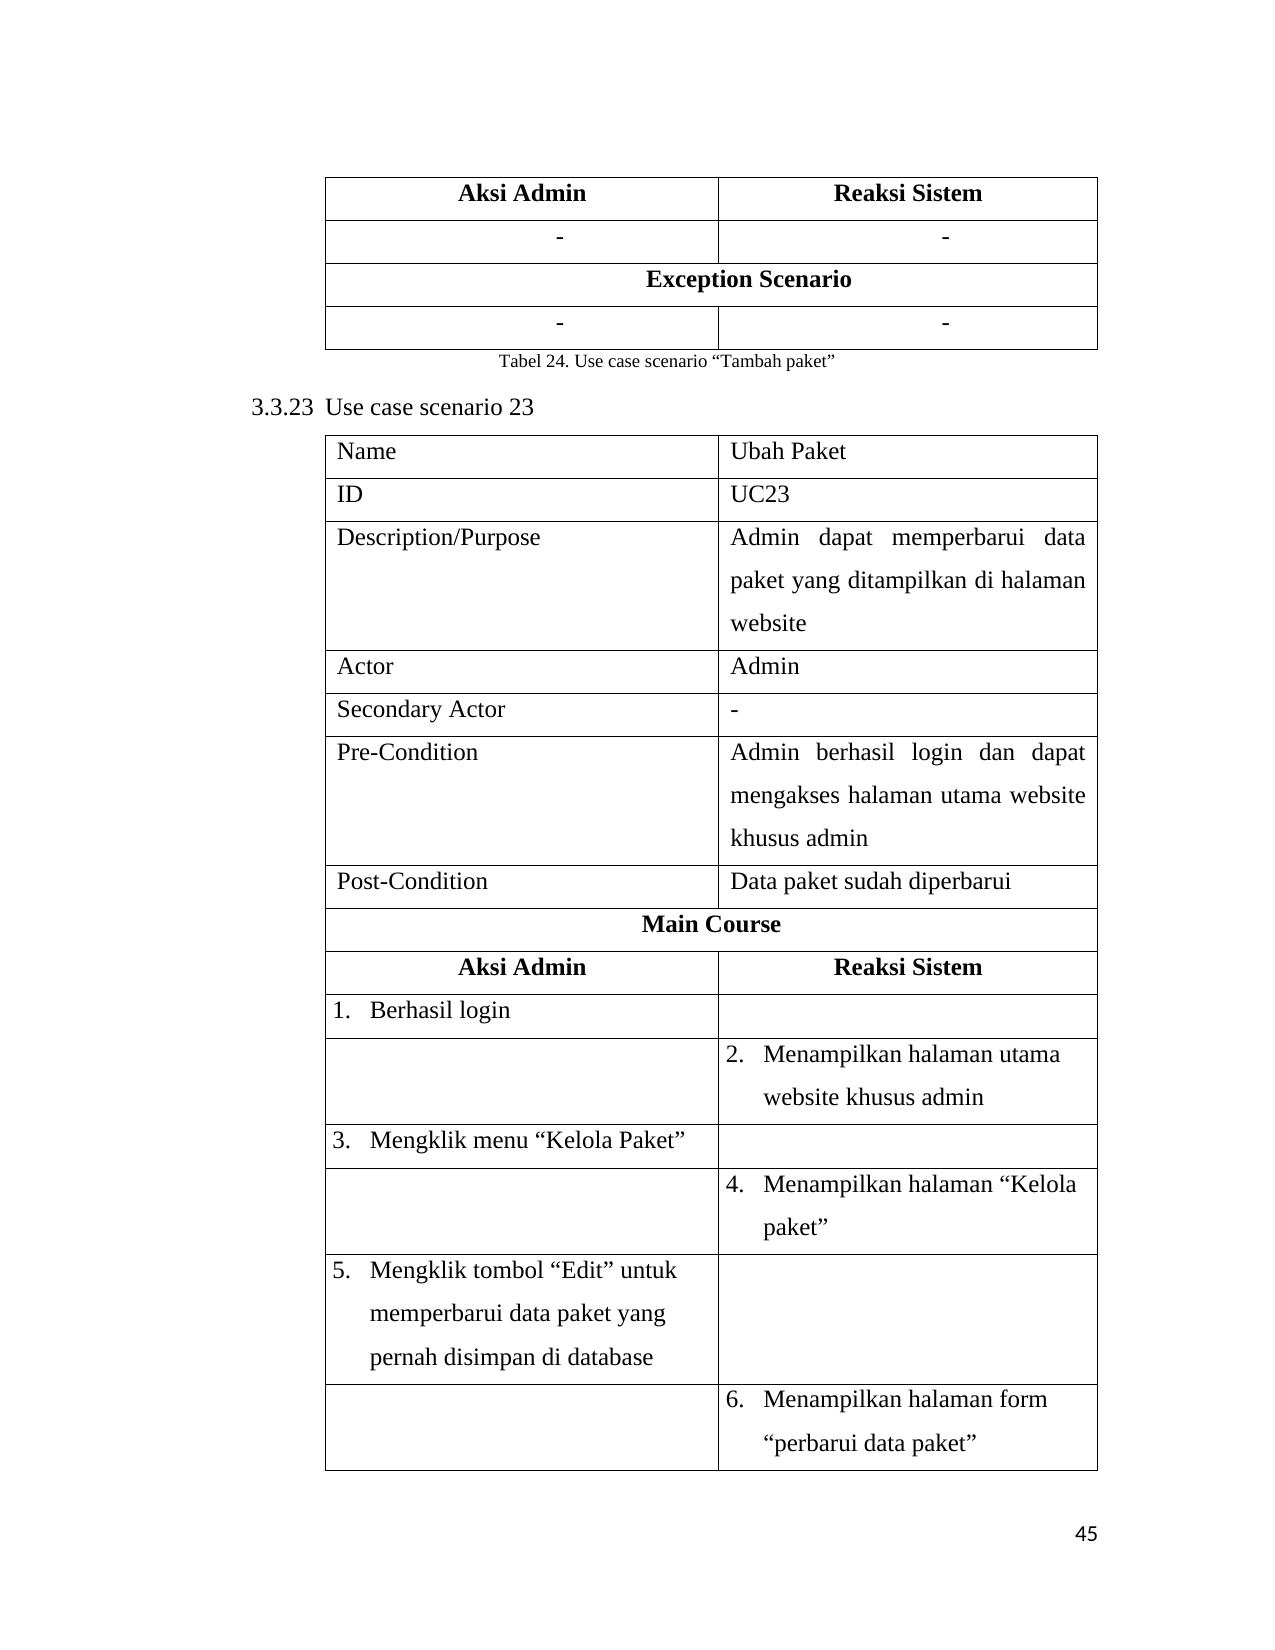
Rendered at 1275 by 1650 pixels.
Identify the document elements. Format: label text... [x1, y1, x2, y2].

table_cell - [326, 221, 718, 263]
table_cell Aksi Admin [326, 178, 718, 220]
table_cell Menampilkan halaman utama website khusus admin [719, 1039, 1097, 1124]
table_cell Secondary Actor [326, 694, 718, 736]
table_cell - [326, 307, 718, 349]
table_cell - [719, 221, 1097, 263]
text Tabel 24. Use case scenario “Tambah paket” [236, 350, 1098, 371]
table_cell Pre-Condition [326, 737, 718, 865]
table_cell [719, 1125, 1097, 1168]
table_cell [719, 995, 1097, 1038]
table_cell [326, 1169, 718, 1254]
table_cell Post-Condition [326, 866, 718, 908]
table_cell Exception Scenario [326, 264, 1097, 306]
table_cell Data paket sudah diperbarui [719, 866, 1097, 908]
table_cell - [719, 307, 1097, 349]
table_cell UC23 [719, 479, 1097, 521]
table_cell Main Course [326, 909, 1097, 951]
table_cell Menampilkan halaman form “perbarui data paket” [719, 1385, 1097, 1469]
table_cell Mengklik tombol “Edit” untuk memperbarui data paket yang pernah disimpan di database [326, 1255, 718, 1383]
table_cell [326, 1039, 718, 1124]
table_cell [719, 1255, 1097, 1383]
table_cell - [719, 694, 1097, 736]
table_cell Mengklik menu “Kelola Paket” [326, 1125, 718, 1168]
table_cell Berhasil login [326, 995, 718, 1038]
table_cell Admin berhasil login dan dapat mengakses halaman utama website khusus admin [719, 737, 1097, 865]
table_cell [326, 1385, 718, 1469]
table_cell Description/Purpose [326, 522, 718, 650]
table_header Ubah Paket [719, 436, 1097, 478]
table_cell Admin dapat memperbarui data paket yang ditampilkan di halaman website [719, 522, 1097, 650]
table_header Name [326, 436, 718, 478]
table_cell Actor [326, 651, 718, 693]
table_cell ID [326, 479, 718, 521]
table_cell Aksi Admin [326, 952, 718, 994]
table_cell Menampilkan halaman “Kelola paket” [719, 1169, 1097, 1254]
table_cell Reaksi Sistem [719, 952, 1097, 994]
table_cell Admin [719, 651, 1097, 693]
subtitle Use case scenario 23 [251, 392, 1098, 421]
table_cell Reaksi Sistem [719, 178, 1097, 220]
